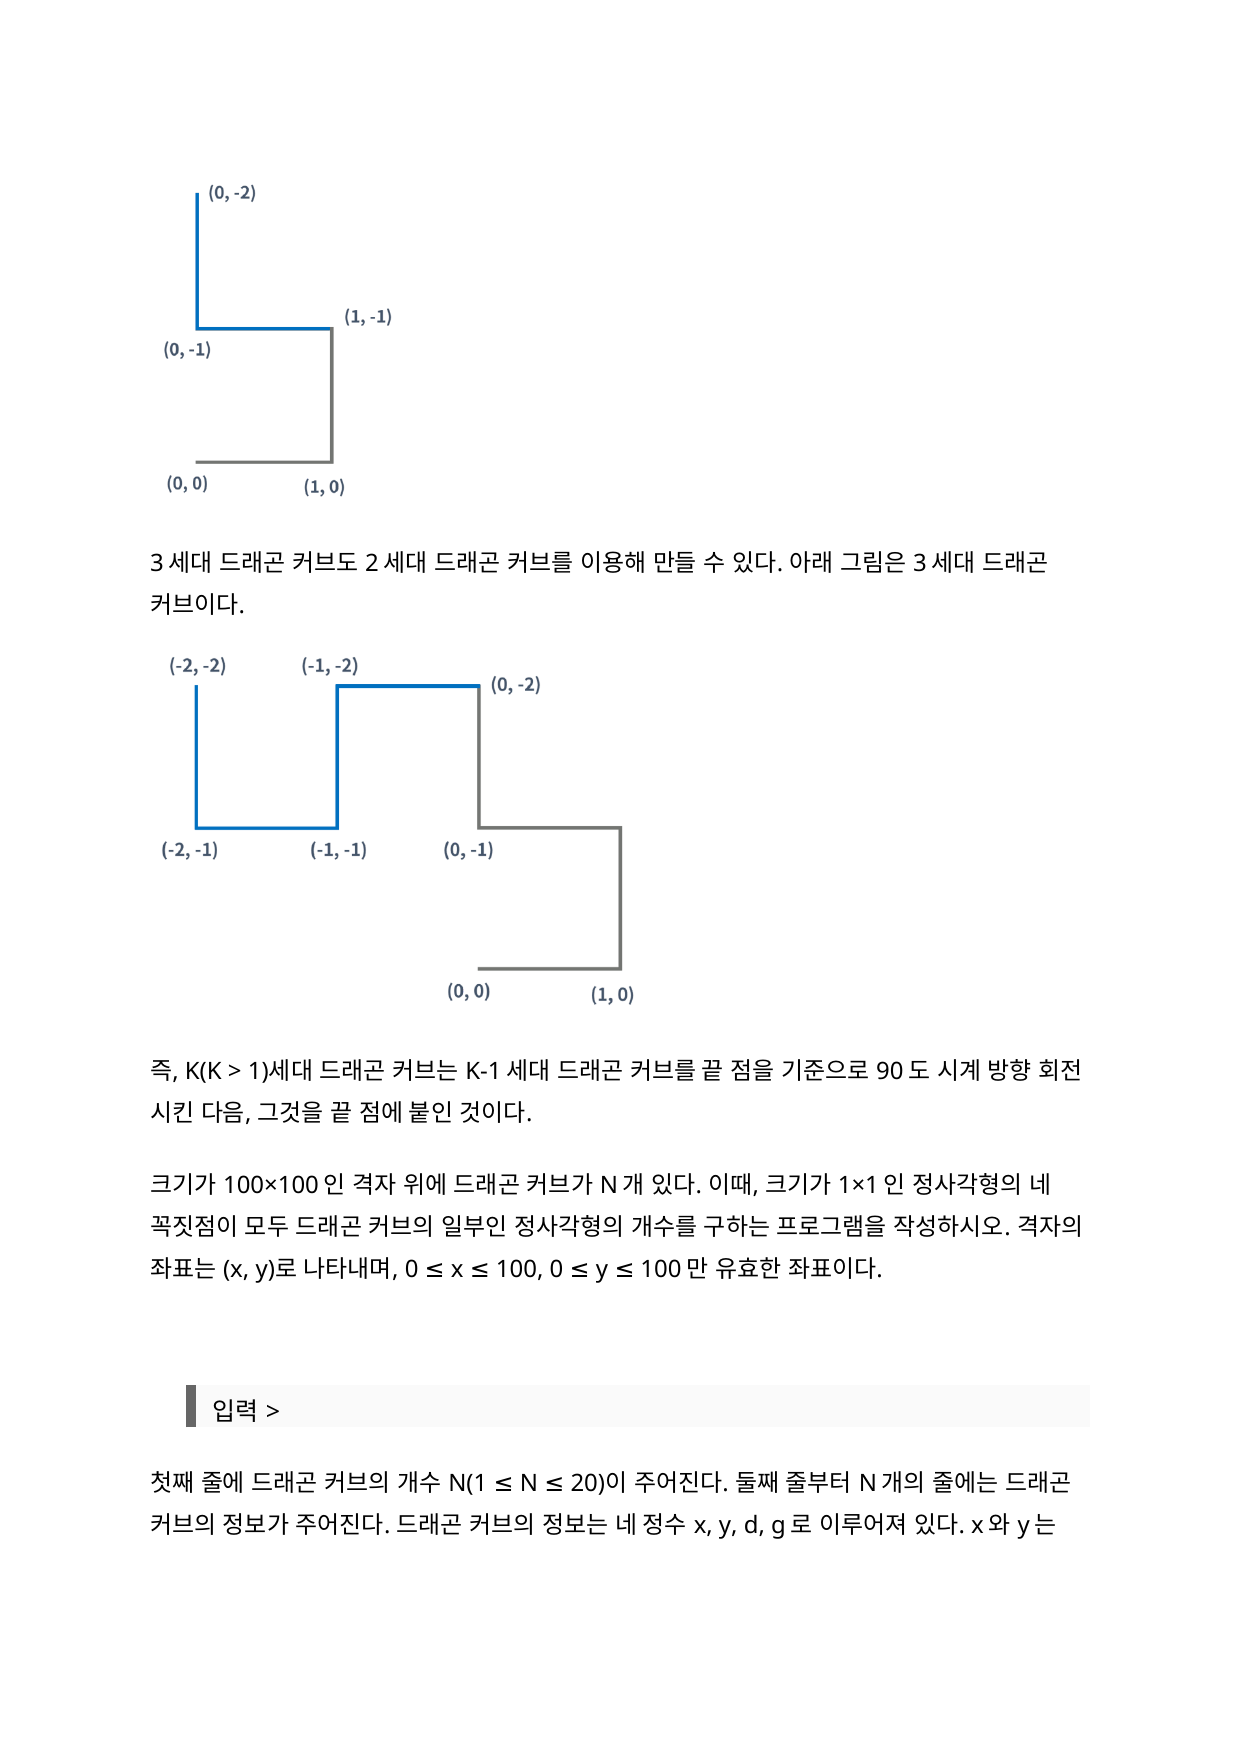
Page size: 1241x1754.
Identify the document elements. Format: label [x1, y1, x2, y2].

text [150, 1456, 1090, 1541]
picture [150, 649, 650, 1016]
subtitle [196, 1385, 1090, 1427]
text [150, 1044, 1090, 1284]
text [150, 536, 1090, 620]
picture [150, 177, 405, 507]
